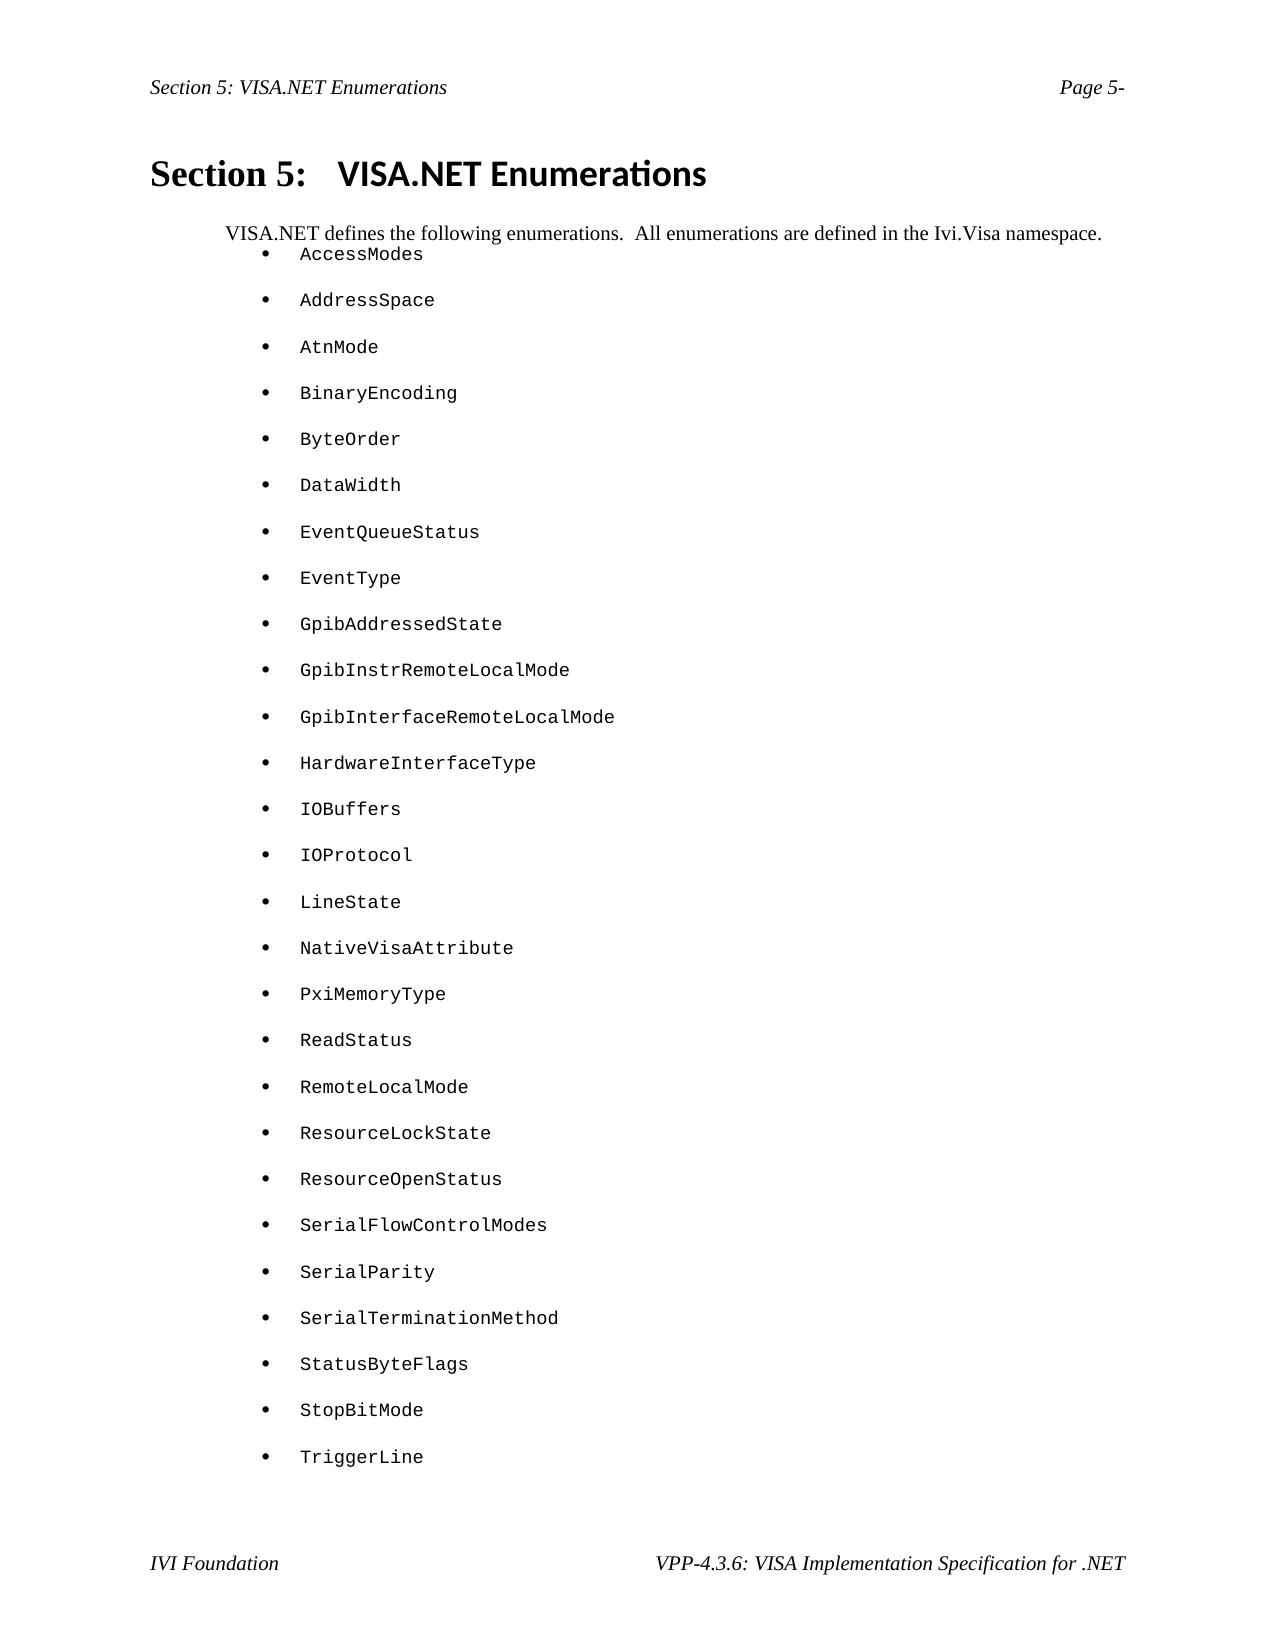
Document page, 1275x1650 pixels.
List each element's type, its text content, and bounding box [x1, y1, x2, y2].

list AddressSpace [262, 291, 1125, 312]
list StatusByteFlags [262, 1355, 1125, 1376]
list ResourceOpenStatus [262, 1170, 1125, 1191]
list BinaryEncoding [262, 384, 1125, 405]
list SerialTerminationMethod [262, 1309, 1125, 1330]
list GpibInterfaceRemoteLocalMode [262, 707, 1125, 729]
list EventType [262, 569, 1125, 590]
list EventQueueStatus [262, 522, 1125, 544]
list DataWidth [262, 476, 1125, 497]
list SerialFlowControlModes [262, 1216, 1125, 1237]
list IOProtocol [262, 846, 1125, 867]
list SerialParity [262, 1262, 1125, 1284]
list LineState [262, 892, 1125, 914]
list ReadStatus [262, 1031, 1125, 1052]
list RemoteLocalMode [262, 1077, 1125, 1099]
list StopBitMode [262, 1401, 1125, 1422]
list GpibInstrRemoteLocalMode [262, 661, 1125, 682]
list PxiMemoryType [262, 985, 1125, 1006]
text VISA.NET defines the following enumerations. All enumerations are defined in the Ivi.Visa namespace. [225, 221, 1125, 245]
list AtnMode [262, 337, 1125, 359]
list TriggerLine [262, 1447, 1125, 1469]
list GpibAddressedState [262, 615, 1125, 636]
list AccessModes [262, 245, 1125, 266]
list NativeVisaAttribute [262, 939, 1125, 960]
list IOBuffers [262, 800, 1125, 821]
list HardwareInterfaceType [262, 754, 1125, 775]
title VISA.NET Enumerations [150, 150, 1125, 196]
list ByteOrder [262, 430, 1125, 451]
list ResourceLockState [262, 1124, 1125, 1145]
